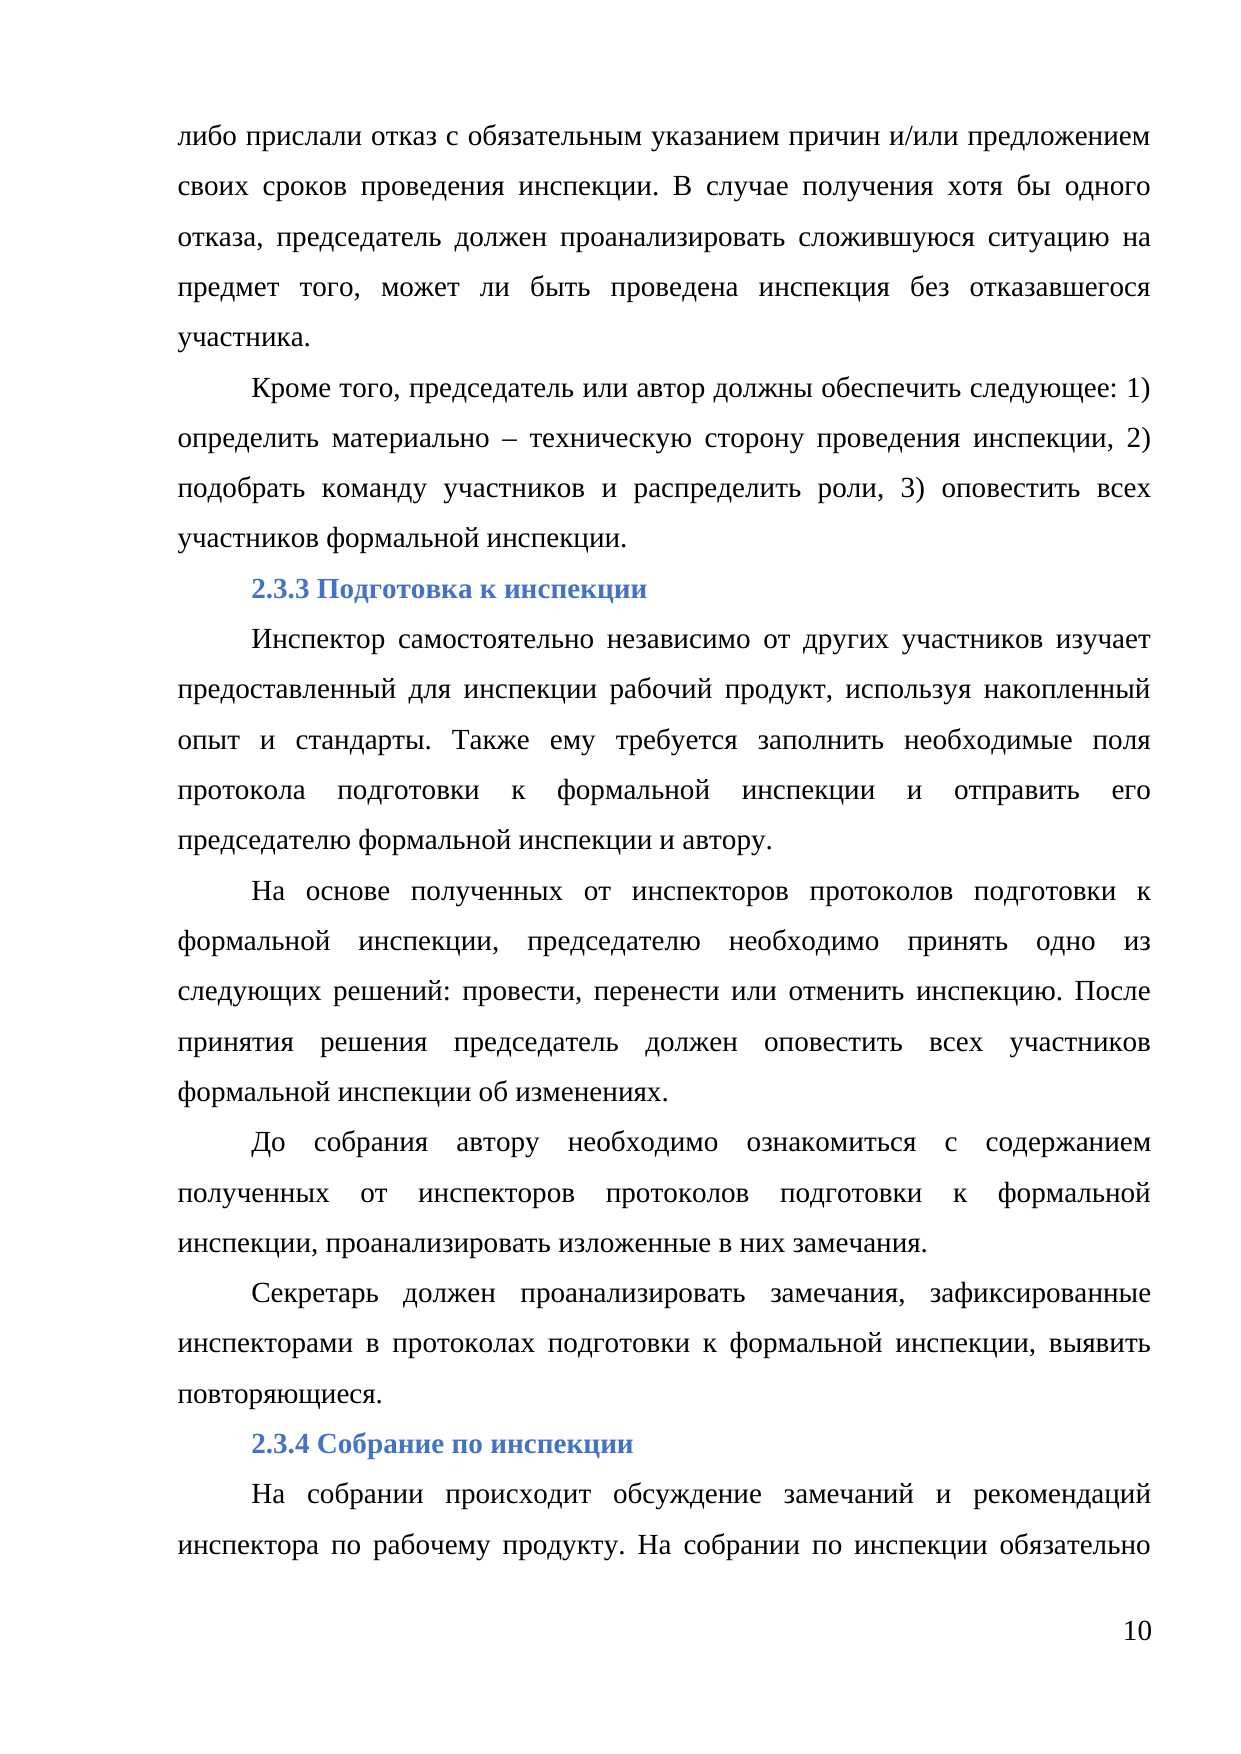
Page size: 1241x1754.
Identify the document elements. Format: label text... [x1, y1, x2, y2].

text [177, 1477, 1152, 1560]
text На основе полученных от инспекторов протоколов подготовки к формальной инспекции, председателю необходимо принять одно из следующих решений: провести, перенести или отменить инспекцию. После принятия решения председатель должен оповестить всех участников формальной инспекции об изменениях. [177, 873, 1152, 1108]
text Кроме того, председатель или автор должны обеспечить следующее: 1) определить материально – техническую сторону проведения инспекции, 2) подобрать команду участников и распределить роли, 3) оповестить всех участников формальной инспекции. [177, 370, 1152, 554]
text Секретарь должен проанализировать замечания, зафиксированные инспекторами в протоколах подготовки к формальной инспекции, выявить повторяющиеся. [177, 1275, 1152, 1409]
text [177, 118, 1152, 353]
subtitle 2.3.3 Подготовка к инспекции [177, 571, 1152, 604]
text До собрания автору необходимо ознакомиться с содержанием полученных от инспекторов протоколов подготовки к формальной инспекции, проанализировать изложенные в них замечания. [177, 1124, 1152, 1258]
text Инспектор самостоятельно независимо от других участников изучает предоставленный для инспекции рабочий продукт, используя накопленный опыт и стандарты. Также ему требуется заполнить необходимые поля протокола подготовки к формальной инспекции и отправить его председателю формальной инспекции и автору. [177, 621, 1152, 856]
subtitle 2.3.4 Собрание по инспекции [177, 1426, 1152, 1460]
